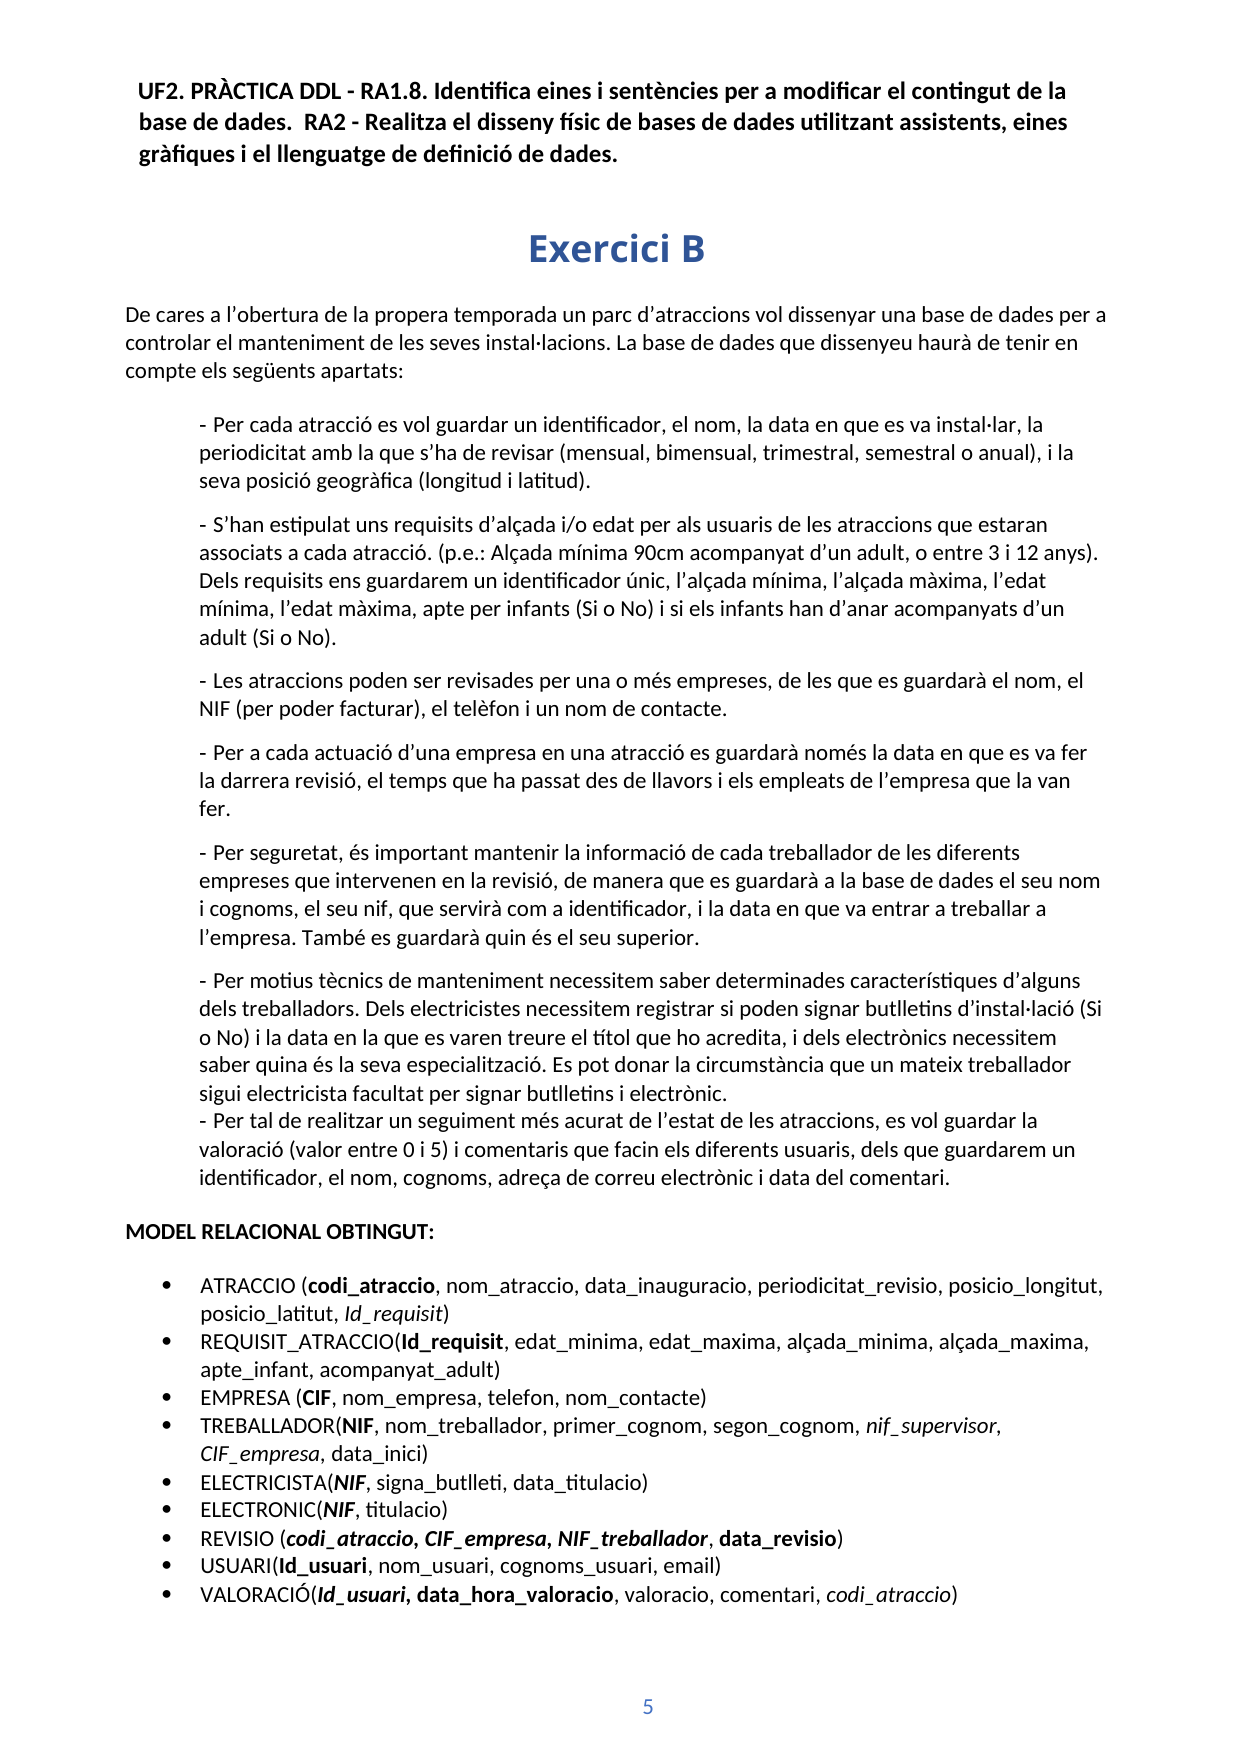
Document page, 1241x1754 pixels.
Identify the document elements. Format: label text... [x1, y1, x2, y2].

list ELECTRICISTA(NIF, signa_butlleti, data_titulacio) [163, 1468, 1108, 1496]
text - Per a cada actuació d’una empresa en una atracció es guardarà només la data en que es va fer la darrera revisió, el temps que ha passat des de llavors i els empleats de l’empresa que la van fer. [199, 738, 1108, 823]
text MODEL RELACIONAL OBTINGUT: [125, 1217, 1108, 1245]
list USUARI(Id_usuari, nom_usuari, cognoms_usuari, email) [163, 1552, 1108, 1580]
list EMPRESA (CIF, nom_empresa, telefon, nom_contacte) [163, 1383, 1108, 1412]
list TREBALLADOR(NIF, nom_treballador, primer_cognom, segon_cognom, nif_supervisor, CIF_empresa, data_inici) [163, 1412, 1108, 1468]
text - Per tal de realitzar un seguiment més acurat de l’estat de les atraccions, es vol guardar la valoració (valor entre 0 i 5) i comentaris que facin els diferents usuaris, dels que guardarem un identificador, el nom, cognoms, adreça de correu electrònic i data del comentari. [199, 1107, 1108, 1191]
list REVISIO (codi_atraccio, CIF_empresa, NIF_treballador, data_revisio) [163, 1524, 1108, 1552]
list REQUISIT_ATRACCIO(Id_requisit, edat_minima, edat_maxima, alçada_minima, alçada_maxima, apte_infant, acompanyat_adult) [163, 1327, 1108, 1383]
text De cares a l’obertura de la propera temporada un parc d’atraccions vol dissenyar una base de dades per a controlar el manteniment de les seves instal·lacions. La base de dades que dissenyeu haurà de tenir en compte els següents apartats: [125, 300, 1108, 384]
text - S’han estipulat uns requisits d’alçada i/o edat per als usuaris de les atraccions que estaran associats a cada atracció. (p.e.: Alçada mínima 90cm acompanyat d’un adult, o entre 3 i 12 anys). Dels requisits ens guardarem un identificador únic, l’alçada mínima, l’alçada màxima, l’edat mínima, l’edat màxima, apte per infants (Si o No) i si els infants han d’anar acompanyats d’un adult (Si o No). [199, 511, 1108, 651]
list VALORACIÓ(Id_usuari, data_hora_valoracio, valoracio, comentari, codi_atraccio) [163, 1580, 1108, 1608]
subtitle Exercici B [125, 222, 1108, 273]
text - Per cada atracció es vol guardar un identificador, el nom, la data en que es va instal·lar, la periodicitat amb la que s’ha de revisar (mensual, bimensual, trimestral, semestral o anual), i la seva posició geogràfica (longitud i latitud). [199, 411, 1108, 494]
list ATRACCIO (codi_atraccio, nom_atraccio, data_inauguracio, periodicitat_revisio, posicio_longitut, posicio_latitut, Id_requisit) [163, 1271, 1108, 1327]
list ELECTRONIC(NIF, titulacio) [163, 1496, 1108, 1524]
text - Les atraccions poden ser revisades per una o més empreses, de les que es guardarà el nom, el NIF (per poder facturar), el telèfon i un nom de contacte. [199, 667, 1108, 723]
text - Per motius tècnics de manteniment necessitem saber determinades característiques d’alguns dels treballadors. Dels electricistes necessitem registrar si poden signar butlletins d’instal·lació (Si o No) i la data en la que es varen treure el títol que ho acredita, i dels electrònics necessitem saber quina és la seva especialització. Es pot donar la circumstància que un mateix treballador sigui electricista facultat per signar butlletins i electrònic. [199, 967, 1108, 1107]
text - Per seguretat, és important mantenir la informació de cada treballador de les diferents empreses que intervenen en la revisió, de manera que es guardarà a la base de dades el seu nom i cognoms, el seu nif, que servirà com a identificador, i la data en que va entrar a treballar a l’empresa. També es guardarà quin és el seu superior. [199, 838, 1108, 951]
